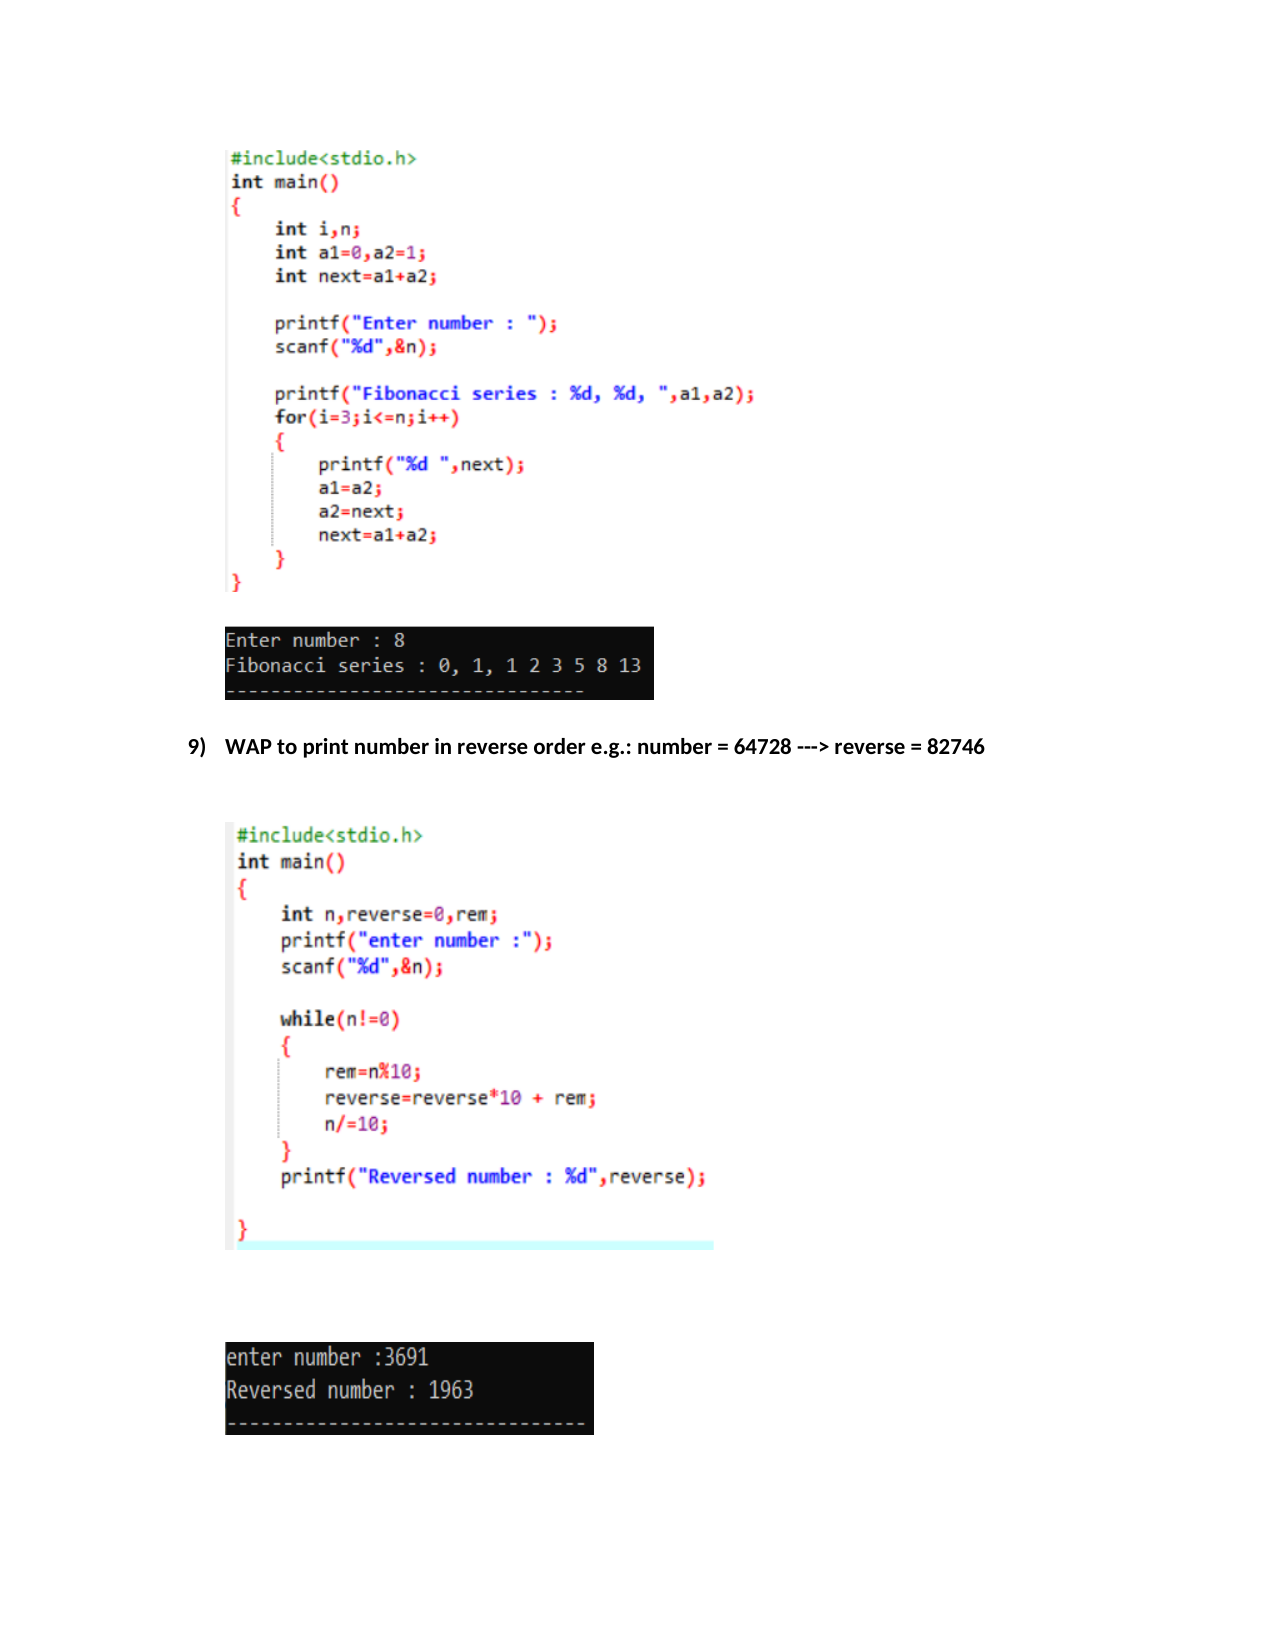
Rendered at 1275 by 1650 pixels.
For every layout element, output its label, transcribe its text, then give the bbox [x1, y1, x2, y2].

picture [225, 623, 654, 700]
picture [225, 822, 714, 1250]
list WAP to print number in reverse order e.g.: number = 64728 ---> reverse = 82746 [187, 732, 1125, 760]
picture [225, 150, 769, 592]
picture [225, 1342, 594, 1435]
